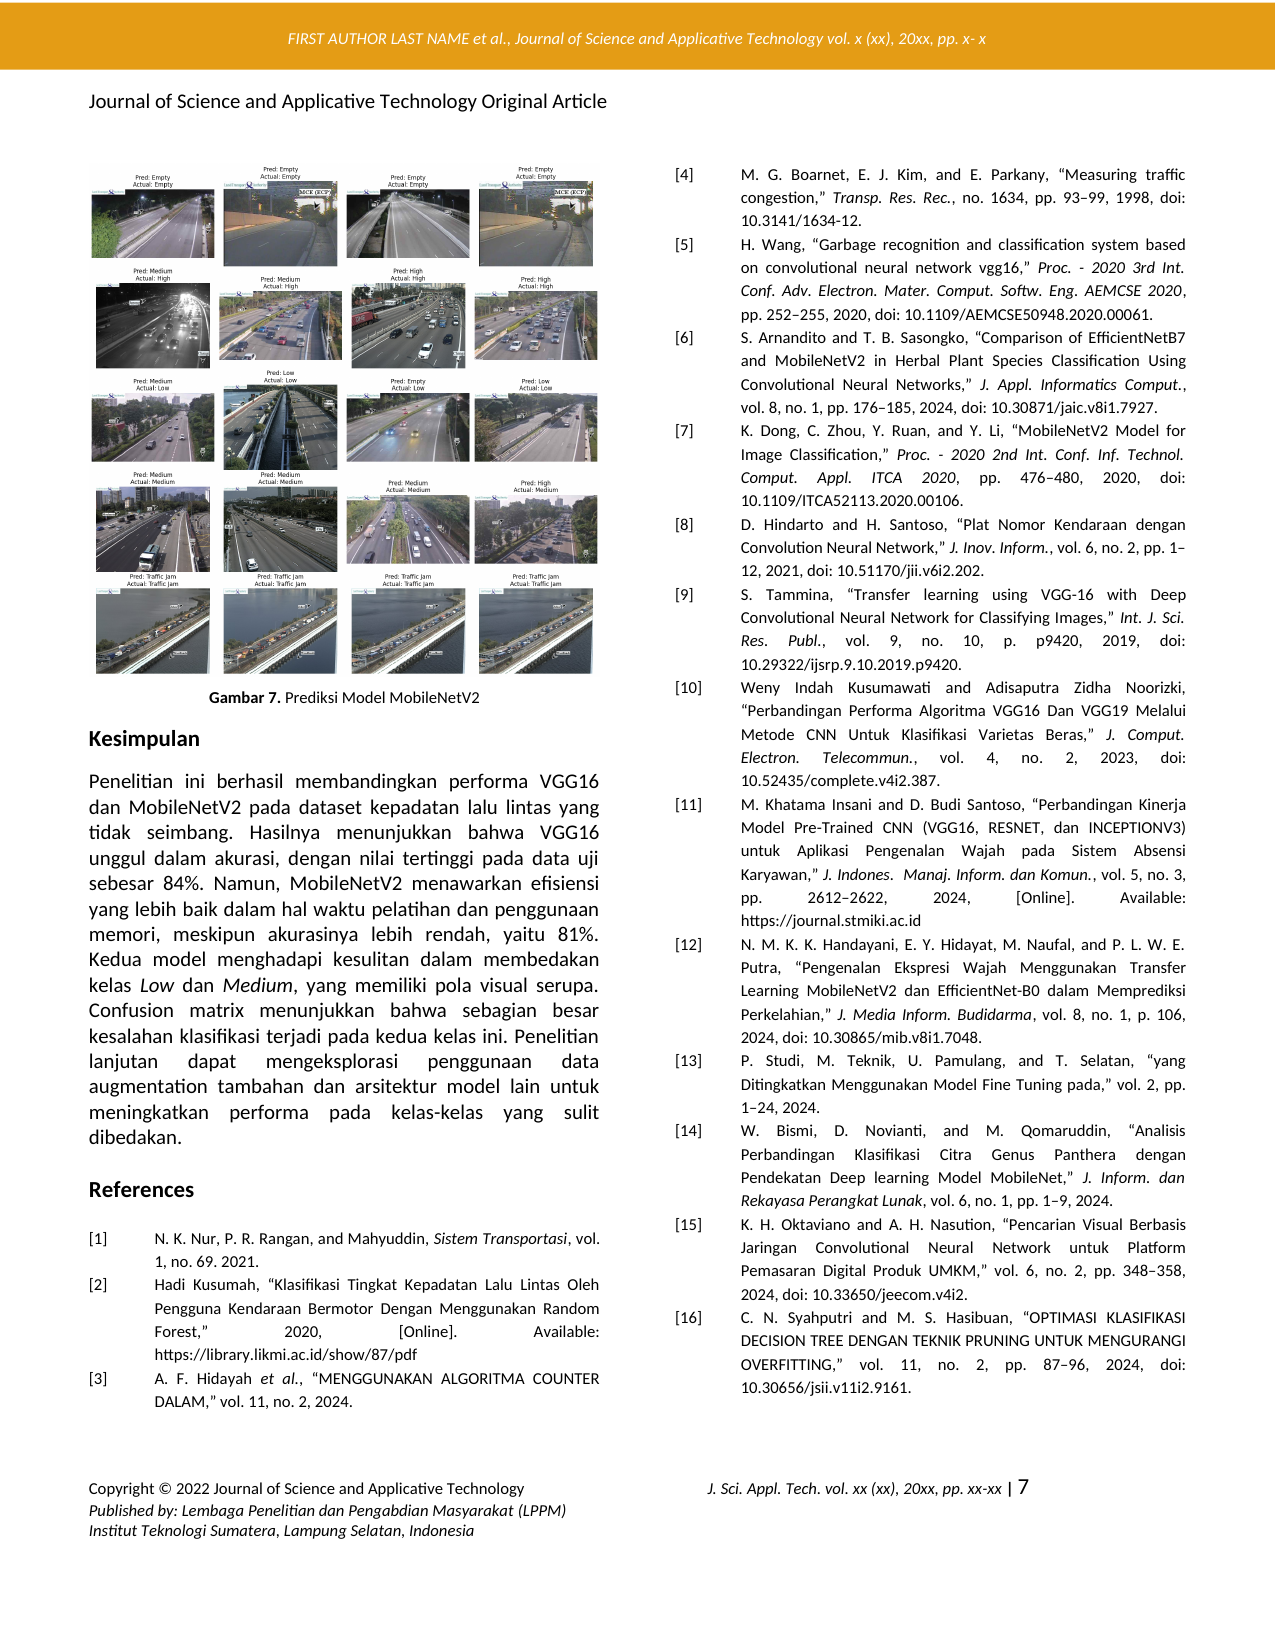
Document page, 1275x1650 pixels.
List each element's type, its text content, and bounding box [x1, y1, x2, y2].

text References [89, 1175, 600, 1203]
text [12] N. M. K. K. Handayani, E. Y. Hidayat, M. Naufal, and P. L. W. E. Putra, “Pengenalan Ekspresi Wajah Menggunakan Transfer Learning MobileNetV2 dan EfficientNet-B0 dalam Memprediksi Perkelahian,” J. Media Inform. Budidarma, vol. 8, no. 1, p. 106, 2024, doi: 10.30865/mib.v8i1.7048. [675, 934, 1186, 1048]
text [3] A. F. Hidayah et al., “MENGGUNAKAN ALGORITMA COUNTER DALAM,” vol. 11, no. 2, 2024. [89, 1368, 600, 1412]
text [8] D. Hindarto and H. Santoso, “Plat Nomor Kendaraan dengan Convolution Neural Network,” J. Inov. Inform., vol. 6, no. 2, pp. 1–12, 2021, doi: 10.51170/jii.v6i2.202. [675, 514, 1186, 581]
text [16] C. N. Syahputri and M. S. Hasibuan, “OPTIMASI KLASIFIKASI DECISION TREE DENGAN TEKNIK PRUNING UNTUK MENGURANGI OVERFITTING,” vol. 11, no. 2, pp. 87–96, 2024, doi: 10.30656/jsii.v11i2.9161. [675, 1307, 1186, 1398]
text [4] M. G. Boarnet, E. J. Kim, and E. Parkany, “Measuring traffic congestion,” Transp. Res. Rec., no. 1634, pp. 93–99, 1998, doi: 10.3141/1634-12. [675, 164, 1186, 231]
text [15] K. H. Oktaviano and A. H. Nasution, “Pencarian Visual Berbasis Jaringan Convolutional Neural Network untuk Platform Pemasaran Digital Produk UMKM,” vol. 6, no. 2, pp. 348–358, 2024, doi: 10.33650/jeecom.v4i2. [675, 1214, 1186, 1304]
text Penelitian ini berhasil membandingkan performa VGG16 dan MobileNetV2 pada dataset kepadatan lalu lintas yang tidak seimbang. Hasilnya menunjukkan bahwa VGG16 unggul dalam akurasi, dengan nilai tertinggi pada data uji sebesar 84%. Namun, MobileNetV2 menawarkan efisiensi yang lebih baik dalam hal waktu pelatihan dan penggunaan memori, meskipun akurasinya lebih rendah, yaitu 81%. Kedua model menghadapi kesulitan dalam membedakan kelas Low dan Medium, yang memiliki pola visual serupa. Confusion matrix menunjukkan bahwa sebagian besar kesalahan klasifikasi terjadi pada kedua kelas ini. Penelitian lanjutan dapat mengeksplorasi penggunaan data augmentation tambahan dan arsitektur model lain untuk meningkatkan performa pada kelas-kelas yang sulit dibedakan. [89, 769, 600, 1150]
text [7] K. Dong, C. Zhou, Y. Ruan, and Y. Li, “MobileNetV2 Model for Image Classification,” Proc. - 2020 2nd Int. Conf. Inf. Technol. Comput. Appl. ITCA 2020, pp. 476–480, 2020, doi: 10.1109/ITCA52113.2020.00106. [675, 421, 1186, 511]
picture [88, 163, 600, 677]
text [14] W. Bismi, D. Novianti, and M. Qomaruddin, “Analisis Perbandingan Klasifikasi Citra Genus Panthera dengan Pendekatan Deep learning Model MobileNet,” J. Inform. dan Rekayasa Perangkat Lunak, vol. 6, no. 1, pp. 1–9, 2024. [675, 1121, 1186, 1211]
text Kesimpulan [89, 732, 600, 750]
text [5] H. Wang, “Garbage recognition and classification system based on convolutional neural network vgg16,” Proc. - 2020 3rd Int. Conf. Adv. Electron. Mater. Comput. Softw. Eng. AEMCSE 2020, pp. 252–255, 2020, doi: 10.1109/AEMCSE50948.2020.00061. [675, 234, 1186, 324]
text [2] Hadi Kusumah, “Klasifikasi Tingkat Kepadatan Lalu Lintas Oleh Pengguna Kendaraan Bermotor Dengan Menggunakan Random Forest,” 2020, [Online]. Available: https://library.likmi.ac.id/show/87/pdf [89, 1275, 600, 1365]
text [1] N. K. Nur, P. R. Rangan, and Mahyuddin, Sistem Transportasi, vol. 1, no. 69. 2021. [89, 1228, 600, 1272]
text [9] S. Tammina, “Transfer learning using VGG-16 with Deep Convolutional Neural Network for Classifying Images,” Int. J. Sci. Res. Publ., vol. 9, no. 10, p. p9420, 2019, doi: 10.29322/ijsrp.9.10.2019.p9420. [675, 584, 1186, 674]
text Gambar 7. Prediksi Model MobileNetV2 [89, 693, 600, 706]
text [11] M. Khatama Insani and D. Budi Santoso, “Perbandingan Kinerja Model Pre-Trained CNN (VGG16, RESNET, dan INCEPTIONV3) untuk Aplikasi Pengenalan Wajah pada Sistem Absensi Karyawan,” J. Indones. Manaj. Inform. dan Komun., vol. 5, no. 3, pp. 2612–2622, 2024, [Online]. Available: https://journal.stmiki.ac.id [675, 794, 1186, 931]
text [10] Weny Indah Kusumawati and Adisaputra Zidha Noorizki, “Perbandingan Performa Algoritma VGG16 Dan VGG19 Melalui Metode CNN Untuk Klasifikasi Varietas Beras,” J. Comput. Electron. Telecommun., vol. 4, no. 2, 2023, doi: 10.52435/complete.v4i2.387. [675, 677, 1186, 791]
text [13] P. Studi, M. Teknik, U. Pamulang, and T. Selatan, “yang Ditingkatkan Menggunakan Model Fine Tuning pada,” vol. 2, pp. 1–24, 2024. [675, 1051, 1186, 1118]
text [6] S. Arnandito and T. B. Sasongko, “Comparison of EfficientNetB7 and MobileNetV2 in Herbal Plant Species Classification Using Convolutional Neural Networks,” J. Appl. Informatics Comput., vol. 8, no. 1, pp. 176–185, 2024, doi: 10.30871/jaic.v8i1.7927. [675, 327, 1186, 418]
